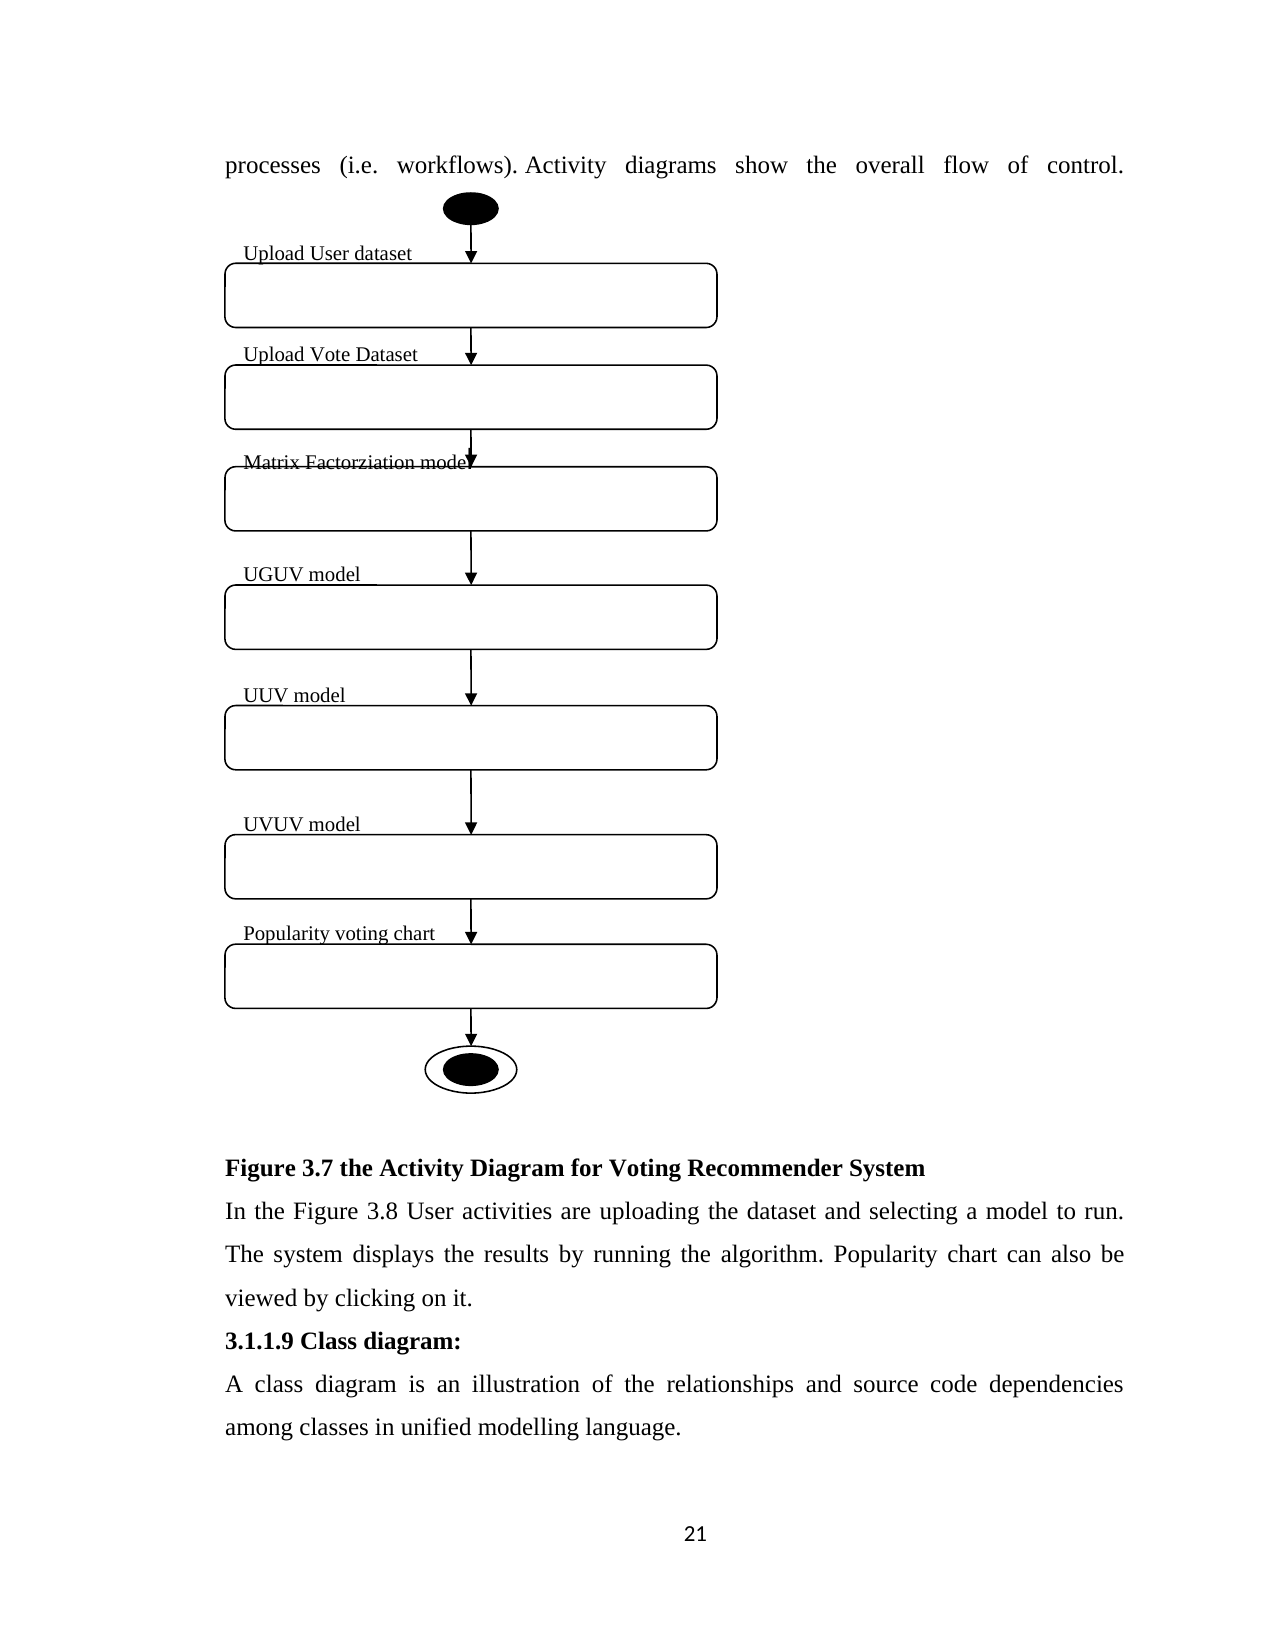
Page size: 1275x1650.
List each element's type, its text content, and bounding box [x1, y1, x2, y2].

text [225, 150, 1125, 1096]
text 3.1.1.9 Class diagram: [225, 1326, 1125, 1354]
text Figure 3.7 the Activity Diagram for Voting Recommender System [225, 1153, 1125, 1182]
text A class diagram is an illustration of the relationships and source code dependencies among classes in unified modelling language. [225, 1369, 1125, 1441]
text In the Figure 3.8 User activities are uploading the dataset and selecting a model to run. The system displays the results by running the algorithm. Popularity chart can also be viewed by clicking on it. [225, 1196, 1125, 1311]
